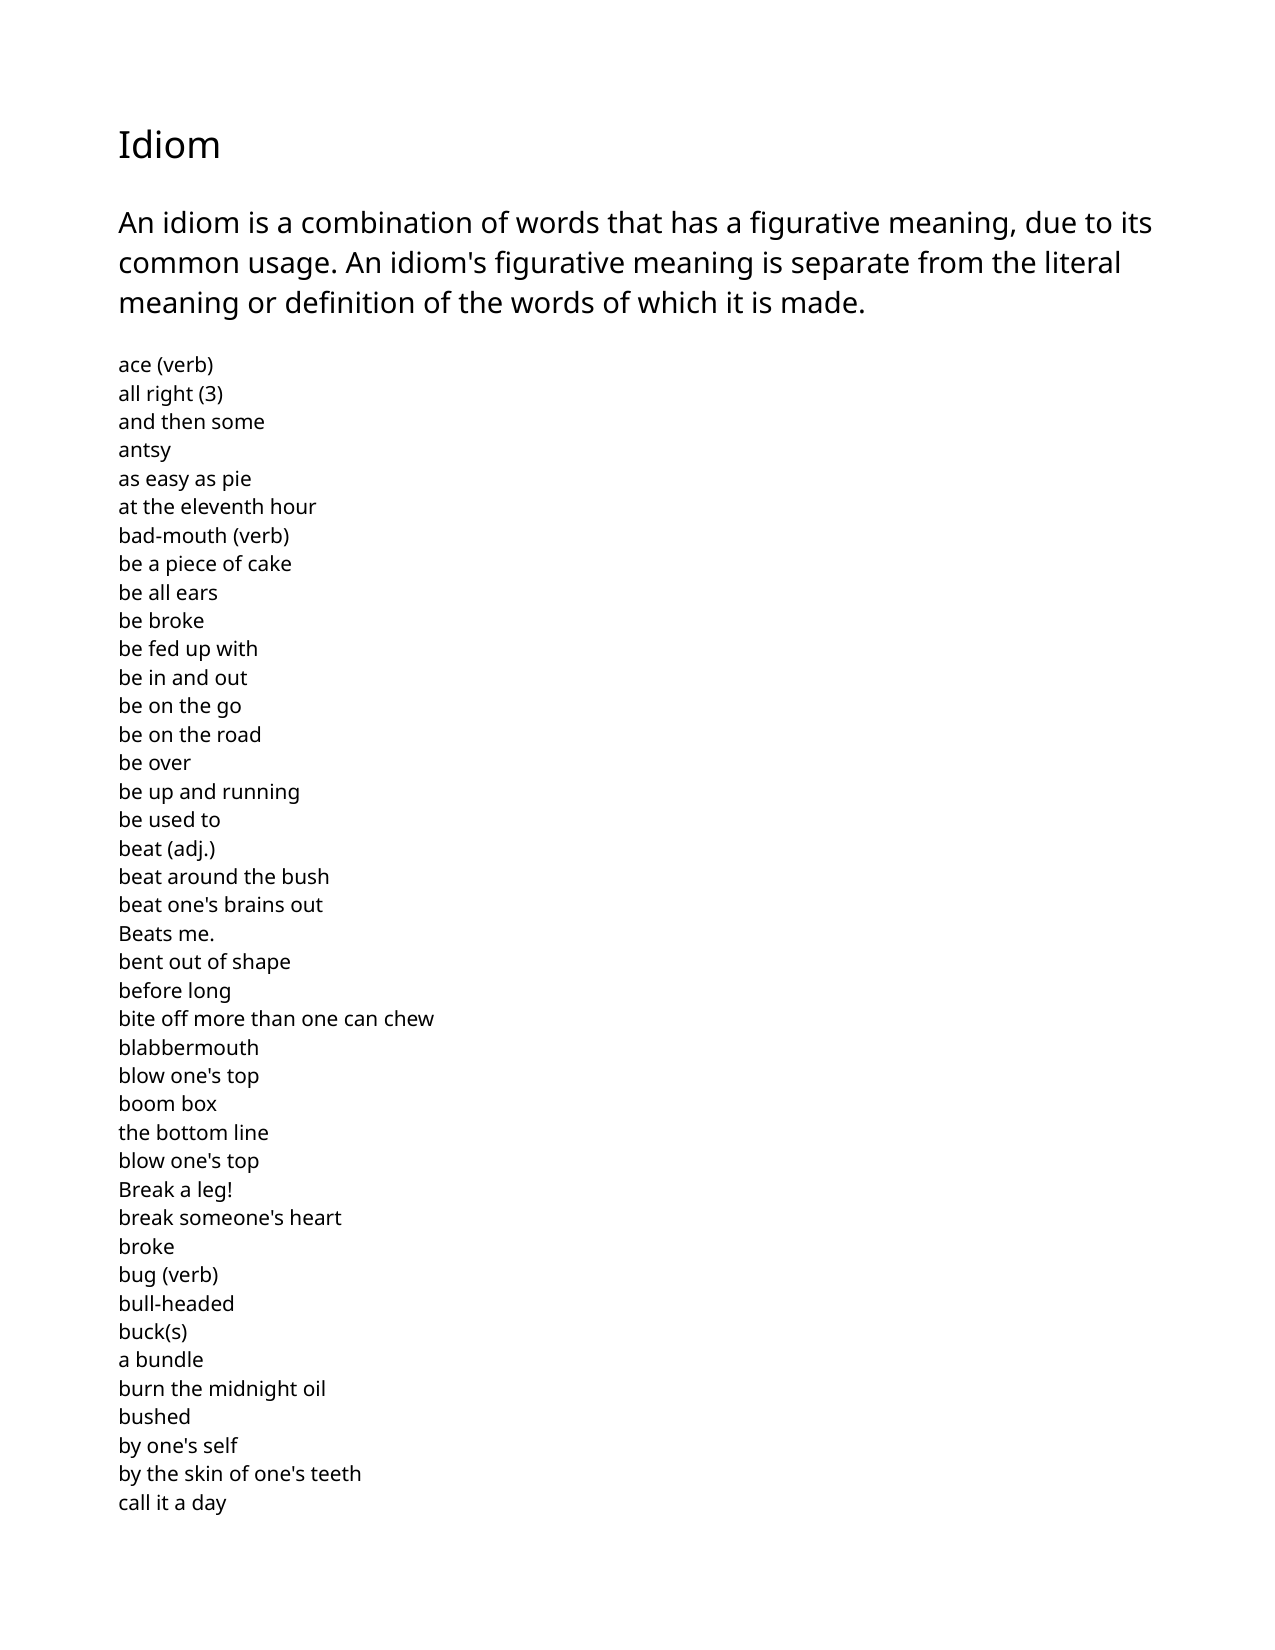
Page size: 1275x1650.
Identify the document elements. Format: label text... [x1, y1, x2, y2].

text be fed up with [118, 634, 1157, 663]
text bull-headed [118, 1289, 1157, 1317]
text all right (3) [118, 379, 1157, 407]
text Beats me. [118, 919, 1157, 947]
text be broke [118, 606, 1157, 634]
text bushed [118, 1402, 1157, 1431]
text Break a leg! [118, 1175, 1157, 1203]
text bent out of shape [118, 947, 1157, 976]
text blabbermouth [118, 1033, 1157, 1061]
text be used to [118, 805, 1157, 834]
text be a piece of cake [118, 549, 1157, 578]
text blow one's top [118, 1146, 1157, 1175]
text by the skin of one's teeth [118, 1459, 1157, 1488]
text by one's self [118, 1431, 1157, 1459]
text broke [118, 1232, 1157, 1260]
text buck(s) [118, 1317, 1157, 1346]
text beat (adj.) [118, 834, 1157, 862]
text bug (verb) [118, 1260, 1157, 1289]
text the bottom line [118, 1118, 1157, 1146]
text blow one's top [118, 1061, 1157, 1089]
text ace (verb) [118, 350, 1157, 379]
text beat around the bush [118, 862, 1157, 891]
text call it a day [118, 1488, 1157, 1516]
text Idiom [118, 118, 1157, 169]
text be on the go [118, 691, 1157, 720]
text bite off more than one can chew [118, 1004, 1157, 1033]
text at the eleventh hour [118, 492, 1157, 521]
text boom box [118, 1089, 1157, 1118]
text bad-mouth (verb) [118, 521, 1157, 549]
text burn the midnight oil [118, 1374, 1157, 1402]
text be all ears [118, 578, 1157, 606]
text a bundle [118, 1346, 1157, 1374]
text and then some [118, 407, 1157, 436]
text beat one's brains out [118, 891, 1157, 919]
text be on the road [118, 720, 1157, 748]
text as easy as pie [118, 464, 1157, 492]
text antsy [118, 436, 1157, 464]
text be over [118, 748, 1157, 777]
text be in and out [118, 663, 1157, 691]
text break someone's heart [118, 1203, 1157, 1232]
text before long [118, 976, 1157, 1004]
text An idiom is a combination of words that has a figurative meaning, due to its common usage. An idiom's figurative meaning is separate from the literal meaning or definition of the words of which it is made. [118, 203, 1157, 322]
text be up and running [118, 777, 1157, 805]
